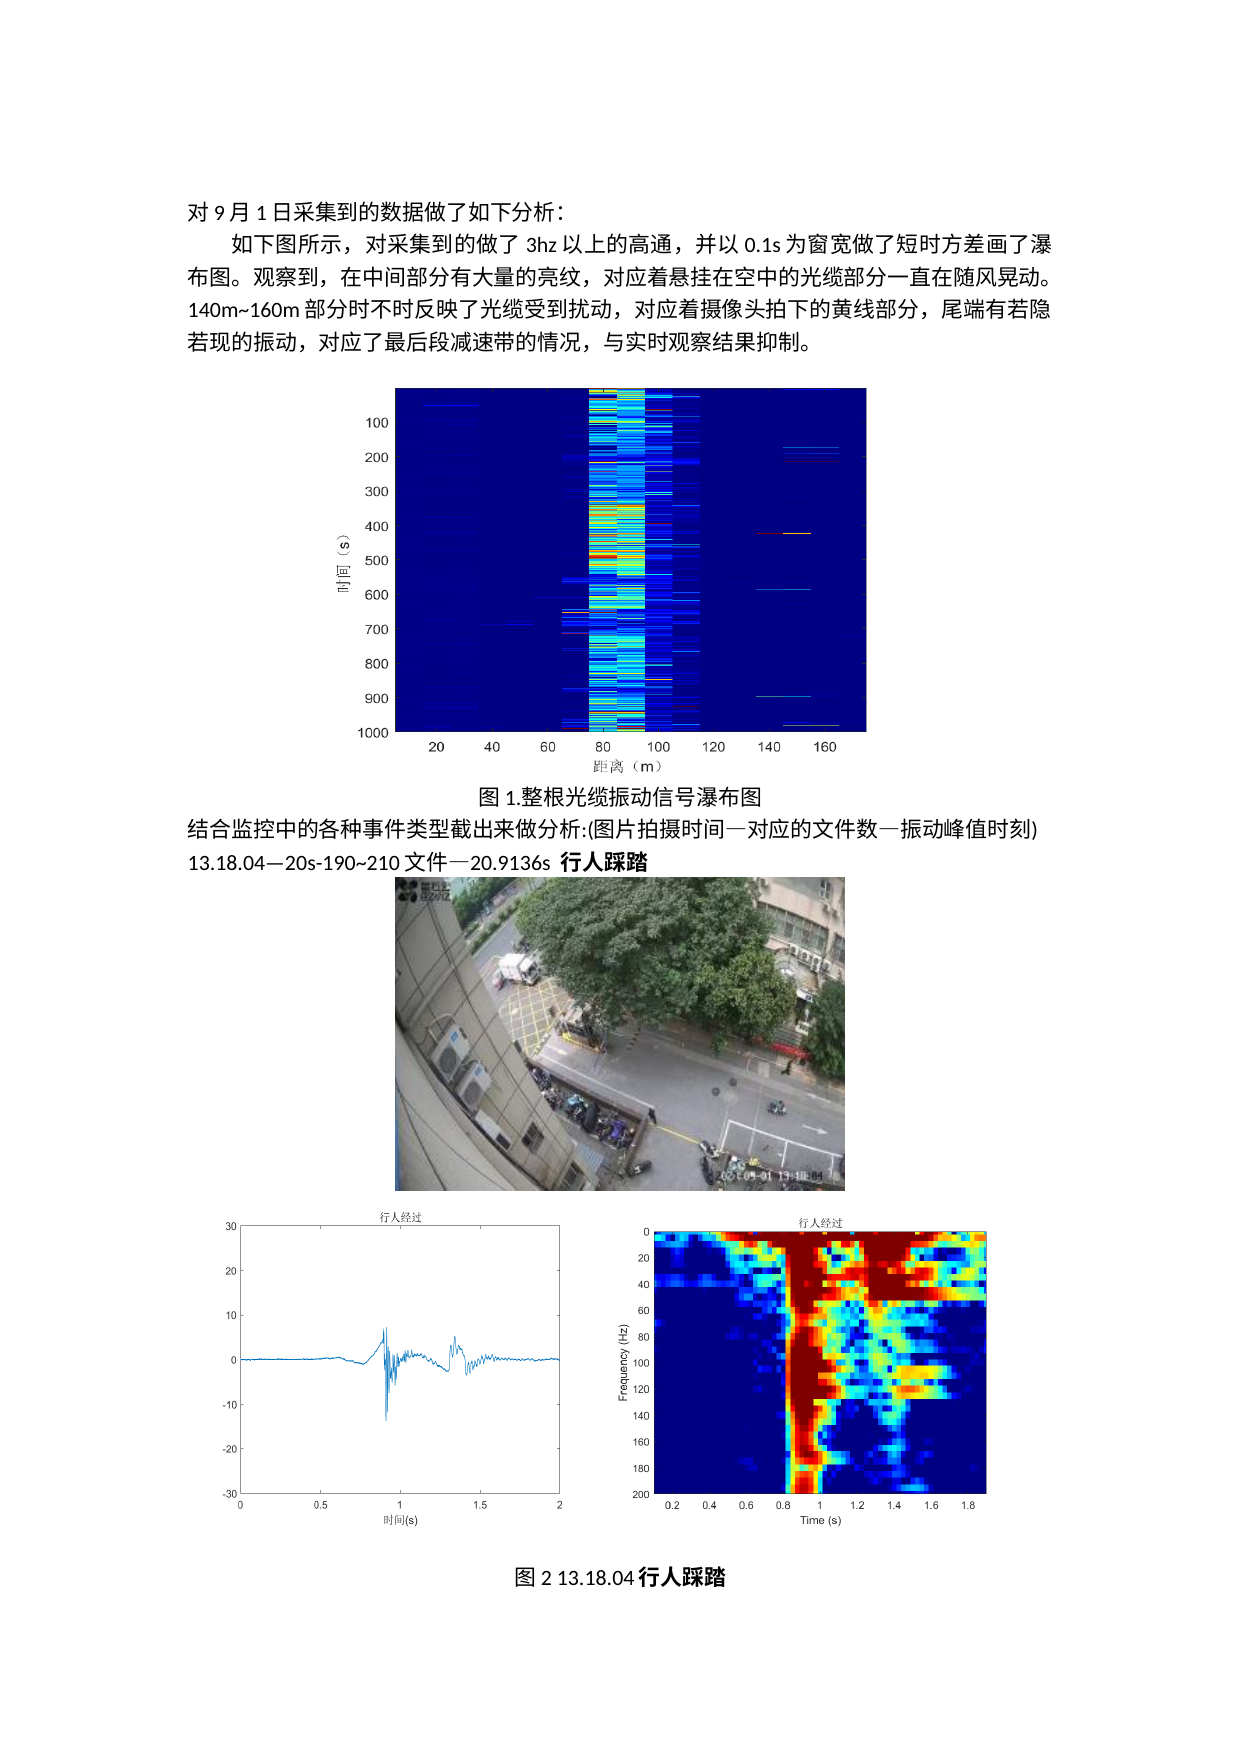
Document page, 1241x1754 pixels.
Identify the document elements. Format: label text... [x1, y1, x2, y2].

picture [187, 1202, 1027, 1529]
text 13.18.04—20s-190~210文件—20.9136s 行人踩踏 [187, 844, 1053, 877]
picture [395, 877, 845, 1191]
text 图2 13.18.04行人踩踏 [187, 1559, 1053, 1592]
picture [316, 357, 924, 778]
text 结合监控中的各种事件类型截出来做分析:(图片拍摄时间—对应的文件数—振动峰值时刻) [187, 812, 1053, 844]
text 图1.整根光缆振动信号瀑布图 [187, 779, 1053, 812]
text 140m~160m部分时不时反映了光缆受到扰动，对应着摄像头拍下的黄线部分，尾端有若隐若现的振动，对应了最后段减速带的情况，与实时观察结果抑制。 [187, 292, 1053, 357]
text 如下图所示，对采集到的做了3hz以上的高通，并以0.1s为窗宽做了短时方差画了瀑布图。观察到，在中间部分有大量的亮纹，对应着悬挂在空中的光缆部分一直在随风晃动。 [187, 227, 1053, 292]
text 对9月1日采集到的数据做了如下分析： [187, 194, 1053, 227]
